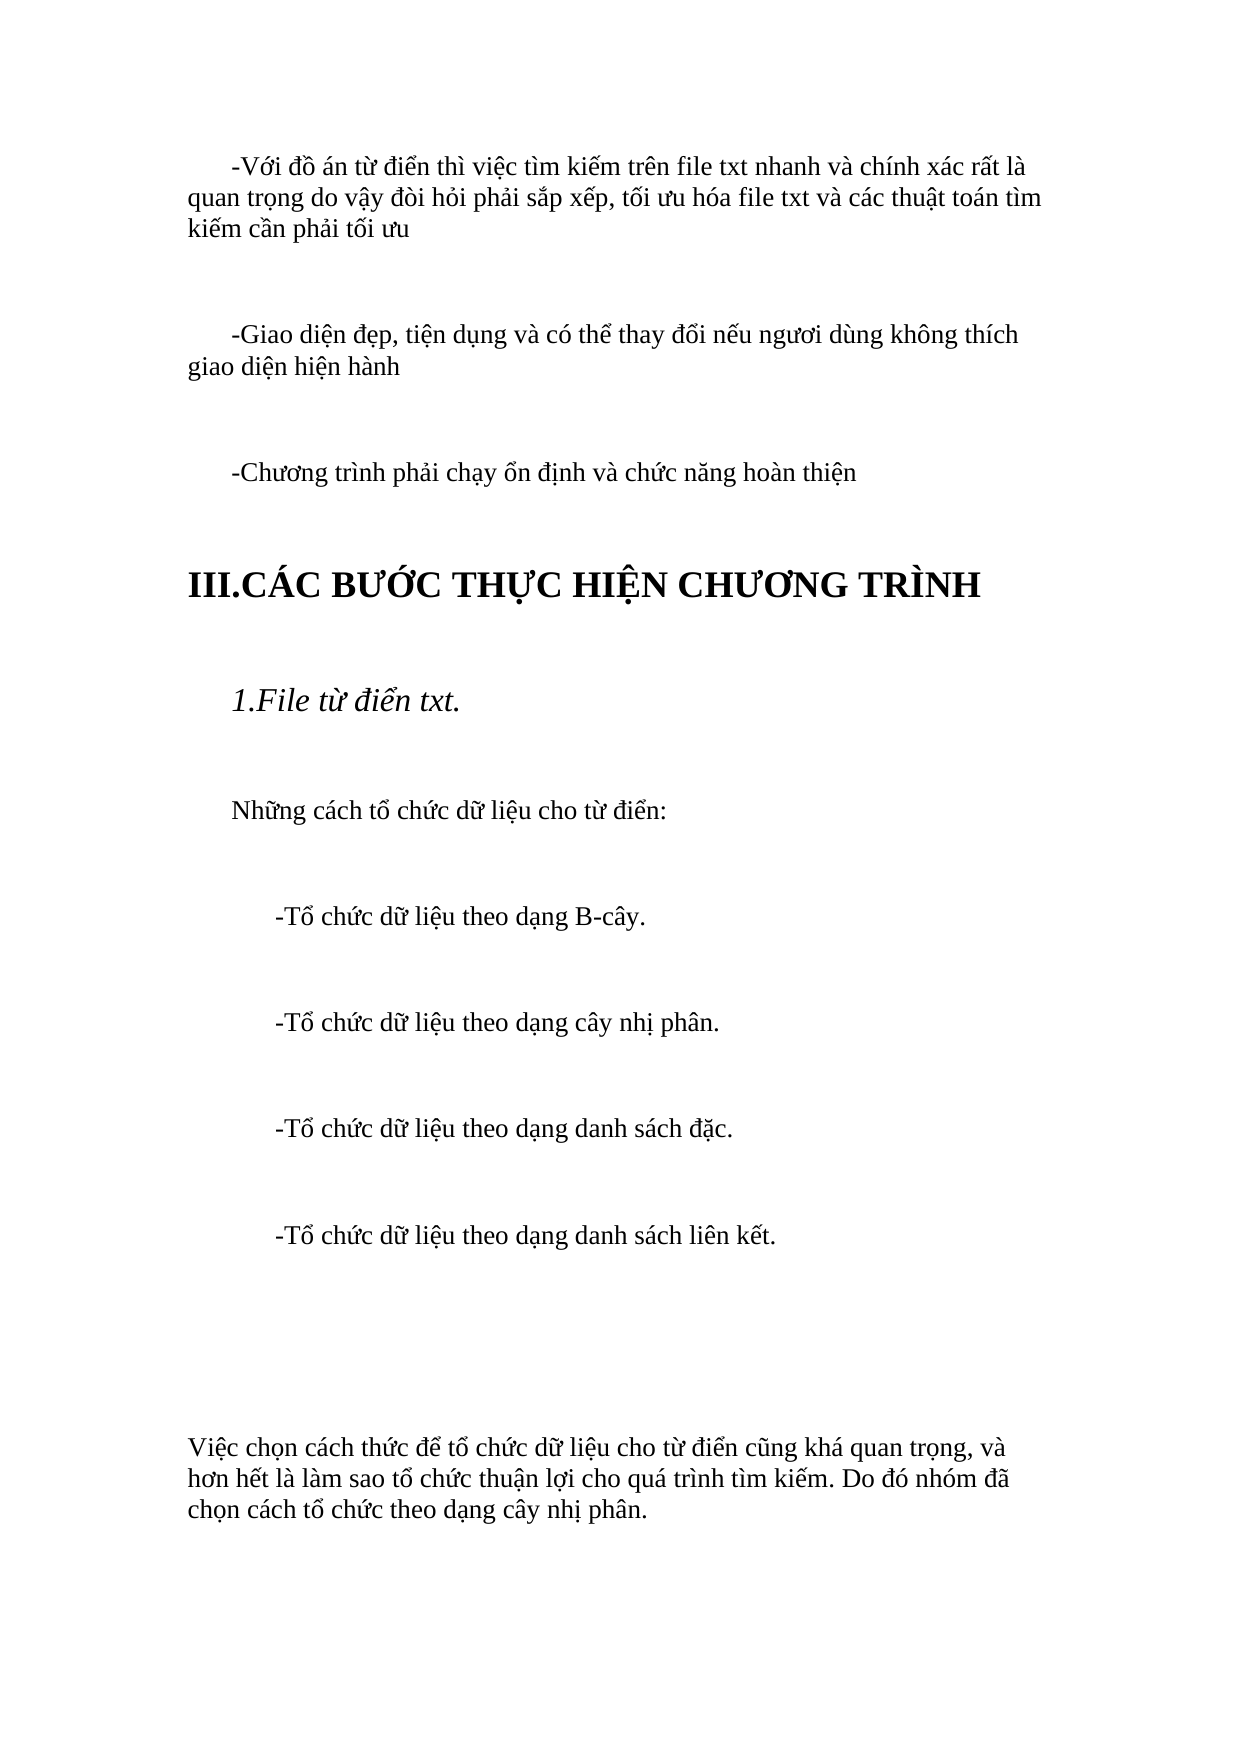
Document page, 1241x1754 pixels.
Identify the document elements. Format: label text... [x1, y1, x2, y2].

list -Tổ chức dữ liệu theo dạng cây nhị phân. [231, 1006, 1053, 1037]
list -Giao diện đẹp, tiện dụng và có thể thay đổi nếu ngươi dùng không thích giao diện hiện hành [187, 318, 1053, 381]
list -Tổ chức dữ liệu theo dạng danh sách liên kết. [231, 1219, 1053, 1250]
list Những cách tổ chức dữ liệu cho từ điển: [187, 794, 1053, 825]
list 1.File từ điển txt. [187, 680, 1053, 719]
list -Với đồ án từ điển thì việc tìm kiếm trên file txt nhanh và chính xác rất là quan trọng do vậy đòi hỏi phải sắp xếp, tối ưu hóa file txt và các thuật toán tìm kiếm cần phải tối ưu [187, 150, 1053, 243]
list -Tổ chức dữ liệu theo dạng B-cây. [231, 900, 1053, 931]
list -Tổ chức dữ liệu theo dạng danh sách đặc. [231, 1113, 1053, 1144]
list III.CÁC BƯỚC THỰC HIỆN CHƯƠNG TRÌNH [187, 562, 1053, 605]
list Việc chọn cách thức để tổ chức dữ liệu cho từ điển cũng khá quan trọng, và hơn hết là làm sao tổ chức thuận lợi cho quá trình tìm kiếm. Do đó nhóm đã chọn cách tổ chức theo dạng cây nhị phân. [187, 1431, 1053, 1525]
list -Chương trình phải chạy ổn định và chức năng hoàn thiện [187, 456, 1053, 487]
